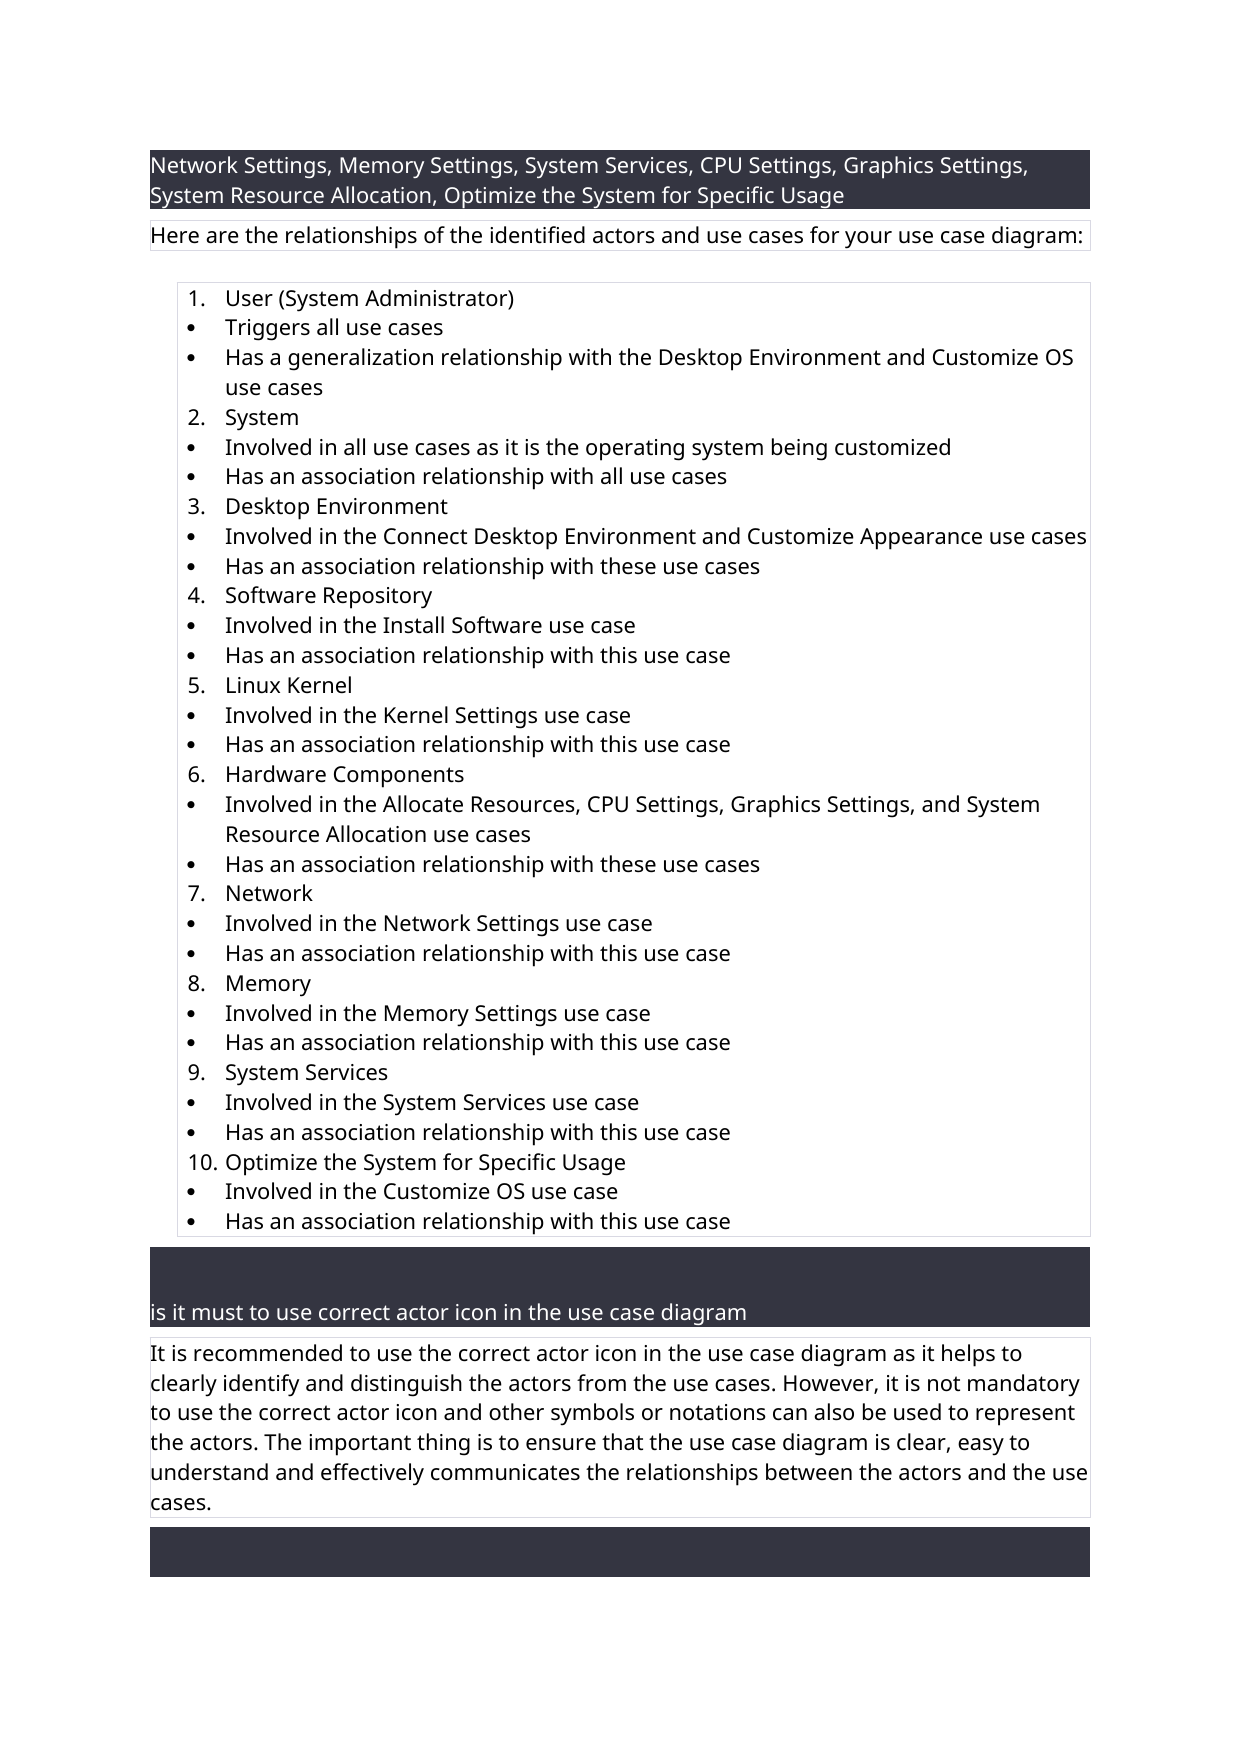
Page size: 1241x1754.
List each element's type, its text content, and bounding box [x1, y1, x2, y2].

list Has an association relationship with this use case [178, 937, 1090, 967]
list Involved in the System Services use case [178, 1086, 1090, 1116]
list Has an association relationship with this use case [178, 639, 1090, 669]
list Has an association relationship with this use case [178, 1027, 1090, 1057]
list Memory [178, 967, 1090, 997]
text Here are the relationships of the identified actors and use cases for your use case diagram: [151, 221, 1090, 250]
list Involved in the Connect Desktop Environment and Customize Appearance use cases [178, 520, 1090, 550]
list Desktop Environment [178, 491, 1090, 520]
list Linux Kernel [178, 669, 1090, 699]
list Network [178, 878, 1090, 908]
list Has an association relationship with this use case [178, 729, 1090, 759]
text is it must to use correct actor icon in the use case diagram [150, 1297, 1090, 1327]
list Involved in the Customize OS use case [178, 1176, 1090, 1206]
list Involved in all use cases as it is the operating system being customized [178, 431, 1090, 461]
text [150, 150, 1090, 209]
list User (System Administrator) [178, 283, 1090, 312]
list Hardware Components [178, 759, 1090, 788]
list Has an association relationship with this use case [178, 1206, 1090, 1236]
list Involved in the Memory Settings use case [178, 997, 1090, 1027]
list Has an association relationship with this use case [178, 1116, 1090, 1146]
list Involved in the Network Settings use case [178, 908, 1090, 937]
list System [178, 401, 1090, 431]
list Involved in the Allocate Resources, CPU Settings, Graphics Settings, and System Resource Allocation use cases [178, 788, 1090, 848]
list Involved in the Kernel Settings use case [178, 699, 1090, 729]
list Has an association relationship with all use cases [178, 461, 1090, 491]
list System Services [178, 1057, 1090, 1086]
list Has an association relationship with these use cases [178, 848, 1090, 878]
list Software Repository [178, 580, 1090, 610]
list Has an association relationship with these use cases [178, 550, 1090, 580]
list Involved in the Install Software use case [178, 610, 1090, 639]
list Has a generalization relationship with the Desktop Environment and Customize OS use cases [178, 342, 1090, 401]
text It is recommended to use the correct actor icon in the use case diagram as it helps to clearly identify and distinguish the actors from the use cases. However, it is not mandatory to use the correct actor icon and other symbols or notations can also be used to represent the actors. The important thing is to ensure that the use case diagram is clear, easy to understand and effectively communicates the relationships between the actors and the use cases. [151, 1338, 1090, 1517]
list Optimize the System for Specific Usage [178, 1146, 1090, 1176]
list Triggers all use cases [178, 312, 1090, 342]
